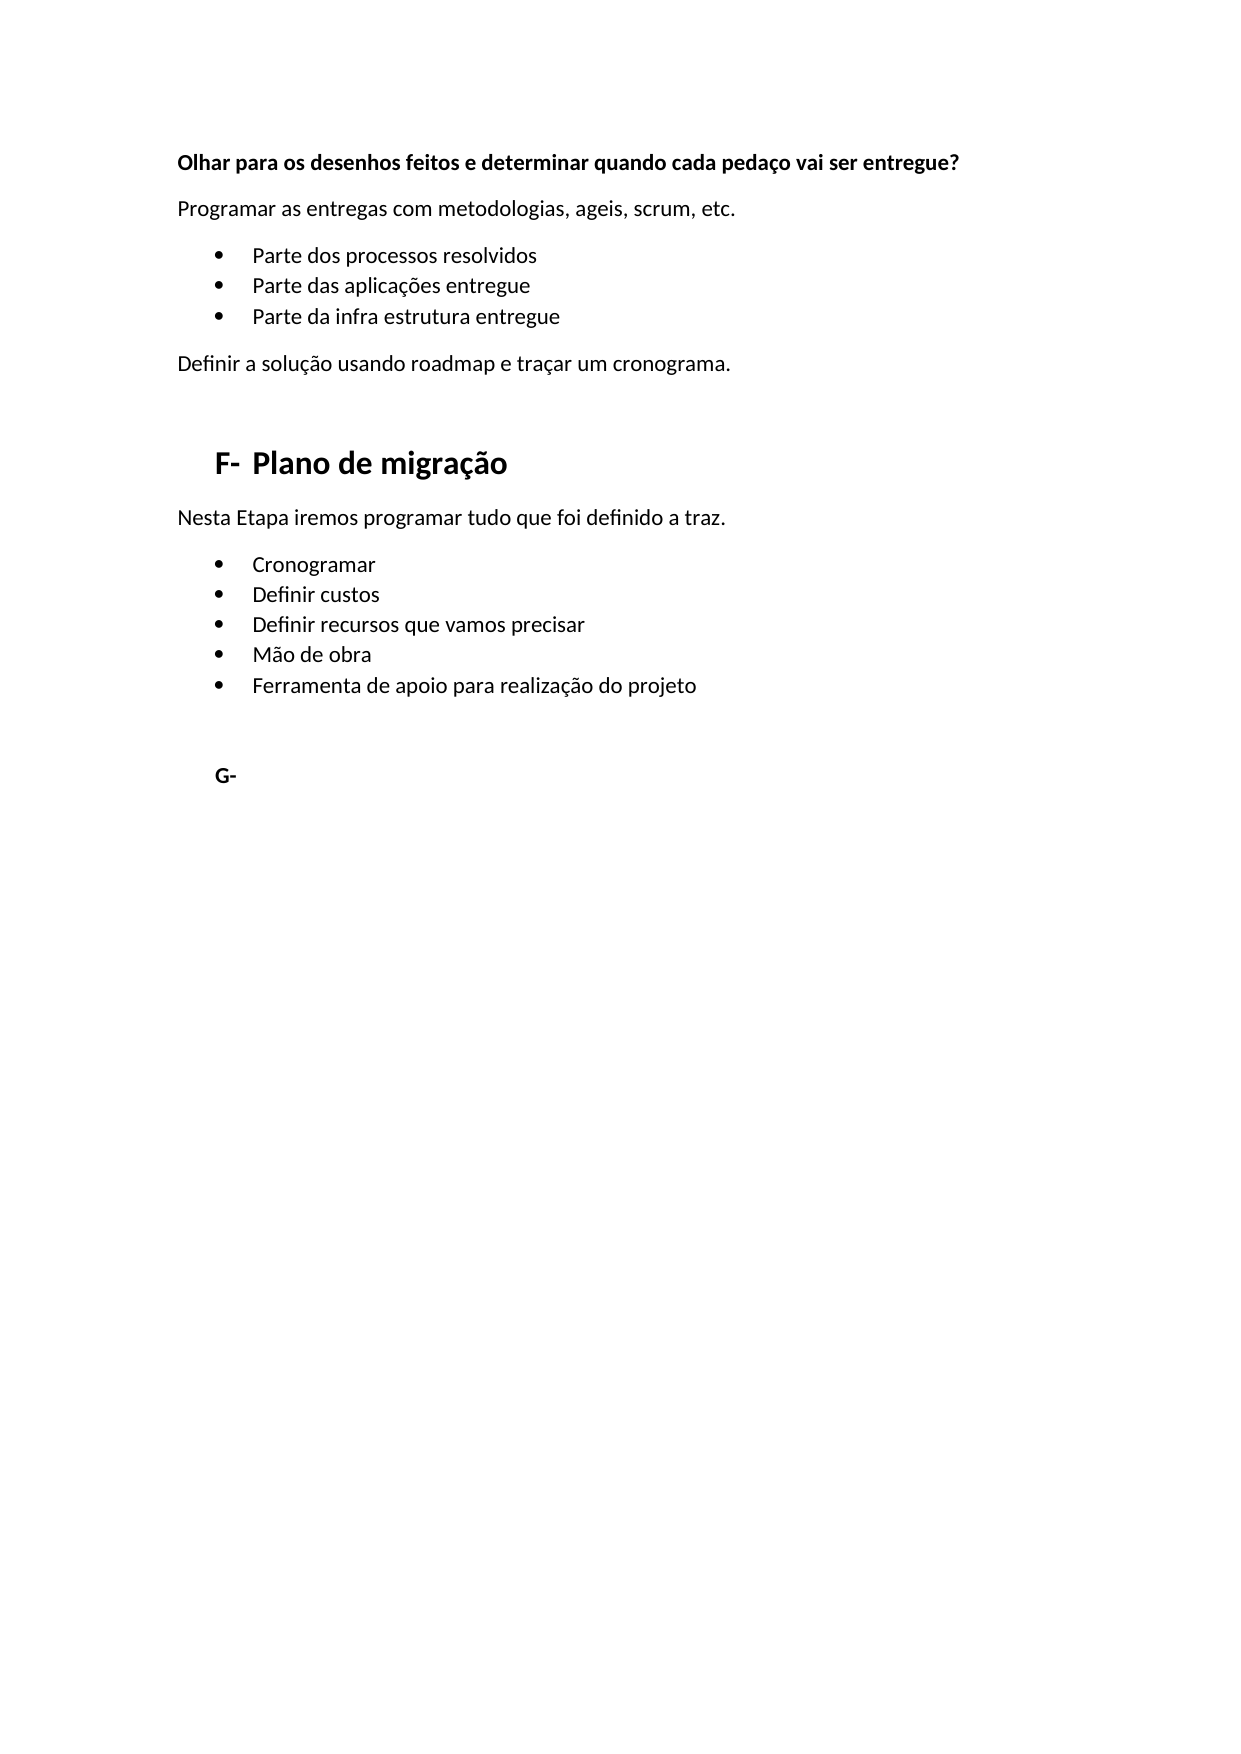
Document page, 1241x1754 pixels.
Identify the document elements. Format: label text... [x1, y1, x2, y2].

text Programar as entregas com metodologias, ageis, scrum, etc. [177, 194, 1063, 222]
list Parte da infra estrutura entregue [215, 302, 1063, 330]
list Mão de obra [215, 641, 1063, 668]
text Nesta Etapa iremos programar tudo que foi definido a traz. [177, 503, 1063, 531]
list Definir custos [215, 580, 1063, 608]
list Parte dos processos resolvidos [215, 241, 1063, 269]
list Plano de migração [215, 442, 1063, 483]
text Olhar para os desenhos feitos e determinar quando cada pedaço vai ser entregue? [177, 148, 1063, 176]
list Cronogramar [215, 550, 1063, 578]
list Ferramenta de apoio para realização do projeto [215, 671, 1063, 699]
list Definir recursos que vamos precisar [215, 610, 1063, 638]
list Parte das aplicações entregue [215, 272, 1063, 299]
text Definir a solução usando roadmap e traçar um cronograma. [177, 349, 1063, 377]
